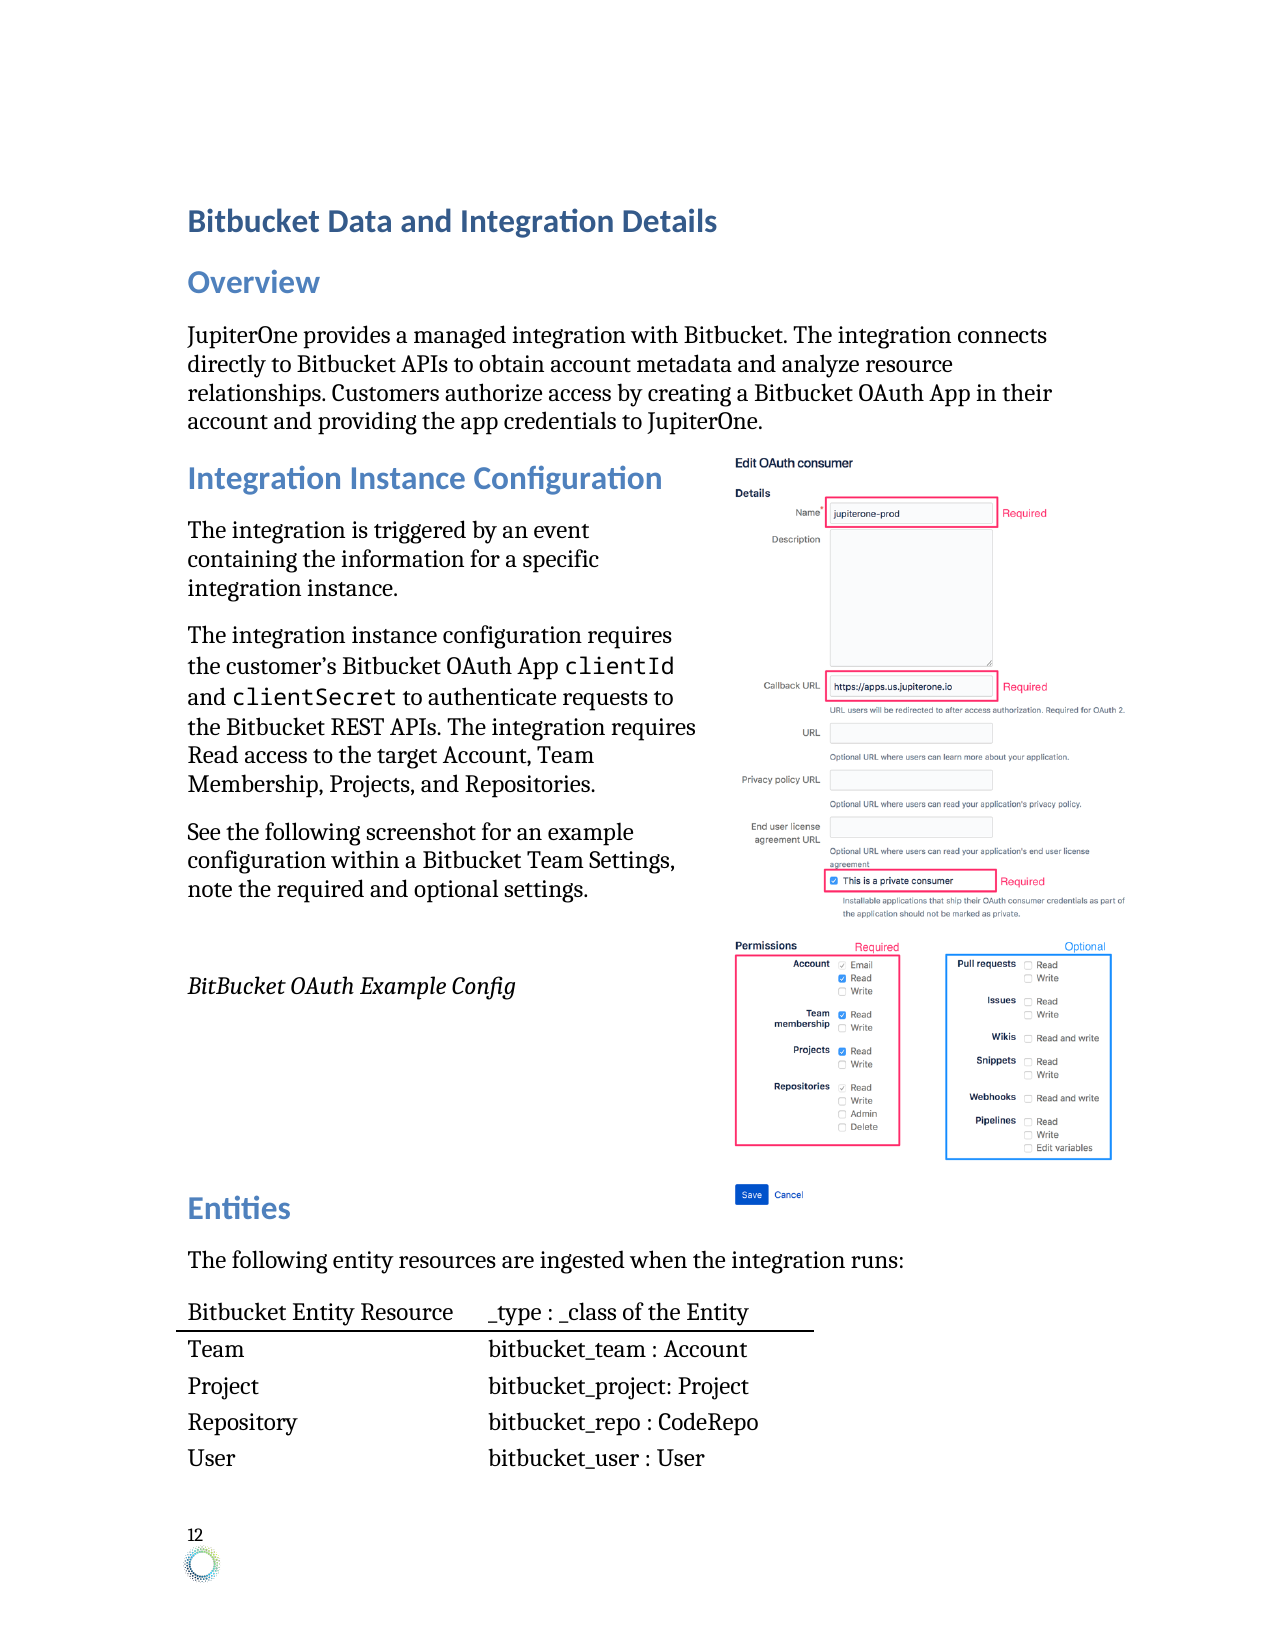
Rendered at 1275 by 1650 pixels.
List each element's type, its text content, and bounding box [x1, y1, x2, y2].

table_cell bitbucket_project: Project [477, 1368, 814, 1404]
table_cell bitbucket_repo : CodeRepo [477, 1404, 814, 1440]
subtitle Integration Instance Configuration [187, 457, 723, 498]
table_cell User [176, 1440, 477, 1477]
text The integration instance configuration requires the customer’s Bitbucket OAuth App clientId and clientSecret to authenticate requests to the Bitbucket REST APIs. The integration requires Read access to the target Account, Team Membership, Projects, and Repositories. [187, 621, 723, 799]
picture [183, 1545, 221, 1583]
text BitBucket OAuth Example Config [187, 972, 723, 1001]
table_header _type : _class of the Entity [477, 1294, 814, 1330]
subtitle Bitbucket Data and Integration Details [187, 200, 1087, 241]
text The integration is triggered by an event containing the information for a specific integration instance. [187, 516, 723, 603]
picture [723, 448, 1152, 1220]
table_cell Team [176, 1332, 477, 1368]
table_cell Repository [176, 1404, 477, 1440]
table_cell bitbucket_team : Account [477, 1332, 814, 1368]
table_cell bitbucket_user : User [477, 1440, 814, 1477]
text JupiterOne provides a managed integration with Bitbucket. The integration connects directly to Bitbucket APIs to obtain account metadata and analyze resource relationships. Customers authorize access by creating a Bitbucket OAuth App in their account and providing the app credentials to JupiterOne. [187, 321, 1087, 436]
text See the following screenshot for an example configuration within a Bitbucket Team Settings, note the required and optional settings. [187, 818, 723, 904]
subtitle Entities [187, 1187, 1087, 1227]
table_header Bitbucket Entity Resource [176, 1294, 477, 1330]
text The following entity resources are ingested when the integration runs: [187, 1246, 1087, 1275]
subtitle Overview [187, 262, 1087, 302]
table_cell Project [176, 1368, 477, 1404]
